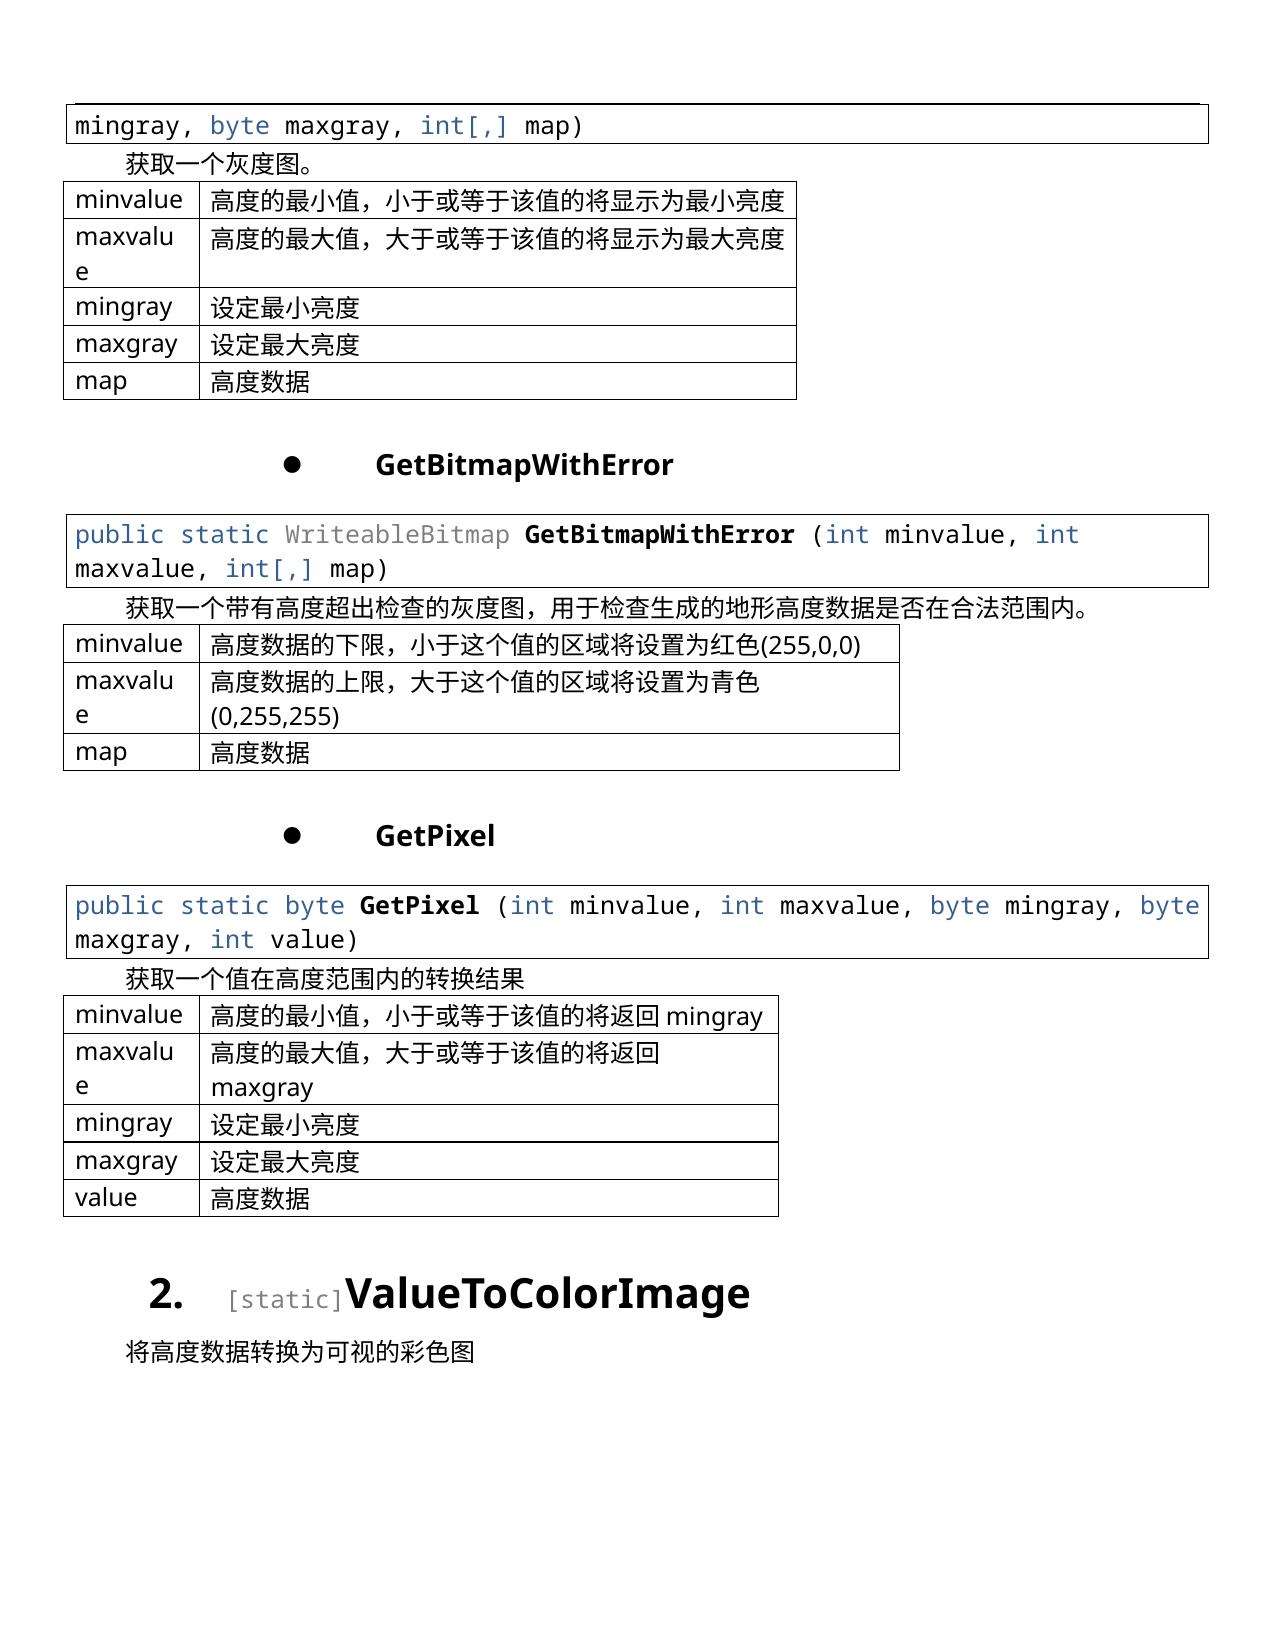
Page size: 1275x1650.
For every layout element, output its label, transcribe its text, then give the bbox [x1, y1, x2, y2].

text 将高度数据转换为可视的彩色图 [75, 1333, 1200, 1369]
table_header 高度数据的下限，小于这个值的区域将设置为红色(255,0,0) [200, 625, 899, 662]
table_cell maxvalue [64, 219, 199, 287]
table_cell 设定最小亮度 [200, 1105, 778, 1141]
table_header minvalue [64, 625, 199, 662]
subtitle [static]ValueToColorImage [148, 1263, 1200, 1320]
text public static WriteableBitmap GetBitmapWithError (int minvalue, int maxvalue, int[,] map) [67, 515, 1208, 587]
text 获取一个值在高度范围内的转换结果 [75, 959, 1200, 995]
table_cell 高度数据的上限，大于这个值的区域将设置为青色(0,255,255) [200, 663, 899, 733]
table_header 高度的最小值，小于或等于该值的将返回mingray [200, 996, 778, 1033]
table_cell value [64, 1180, 199, 1216]
text 获取一个灰度图。 [75, 144, 1200, 181]
table_cell 高度数据 [200, 734, 899, 770]
table_cell 高度的最大值，大于或等于该值的将显示为最大亮度 [200, 219, 796, 287]
table_header minvalue [64, 182, 199, 218]
table_cell maxgray [64, 1143, 199, 1179]
table_cell 高度数据 [200, 1180, 778, 1216]
table_cell map [64, 363, 199, 399]
subtitle GetBitmapWithError [281, 444, 1200, 484]
table_cell 设定最小亮度 [200, 288, 796, 324]
table_cell mingray [64, 1105, 199, 1141]
subtitle GetPixel [281, 815, 1200, 855]
table_header 高度的最小值，小于或等于该值的将显示为最小亮度 [200, 182, 796, 218]
table_cell maxgray [64, 326, 199, 362]
text 获取一个带有高度超出检查的灰度图，用于检查生成的地形高度数据是否在合法范围内。 [75, 588, 1200, 624]
text public static byte GetPixel (int minvalue, int maxvalue, byte mingray, byte maxgray, int value) [67, 886, 1208, 958]
table_cell mingray [64, 288, 199, 324]
table_cell maxvalue [64, 663, 199, 733]
table_cell map [64, 734, 199, 770]
table_cell 高度数据 [200, 363, 796, 399]
table_header minvalue [64, 996, 199, 1033]
table_cell 设定最大亮度 [200, 326, 796, 362]
table_cell maxvalue [64, 1034, 199, 1104]
text public static WriteableBitmap GetBitmap(int minvalue, int maxvalue, byte mingray, byte maxgray, int[,] map) [67, 105, 1208, 143]
table_cell 设定最大亮度 [200, 1143, 778, 1179]
table_cell 高度的最大值，大于或等于该值的将返回maxgray [200, 1034, 778, 1104]
